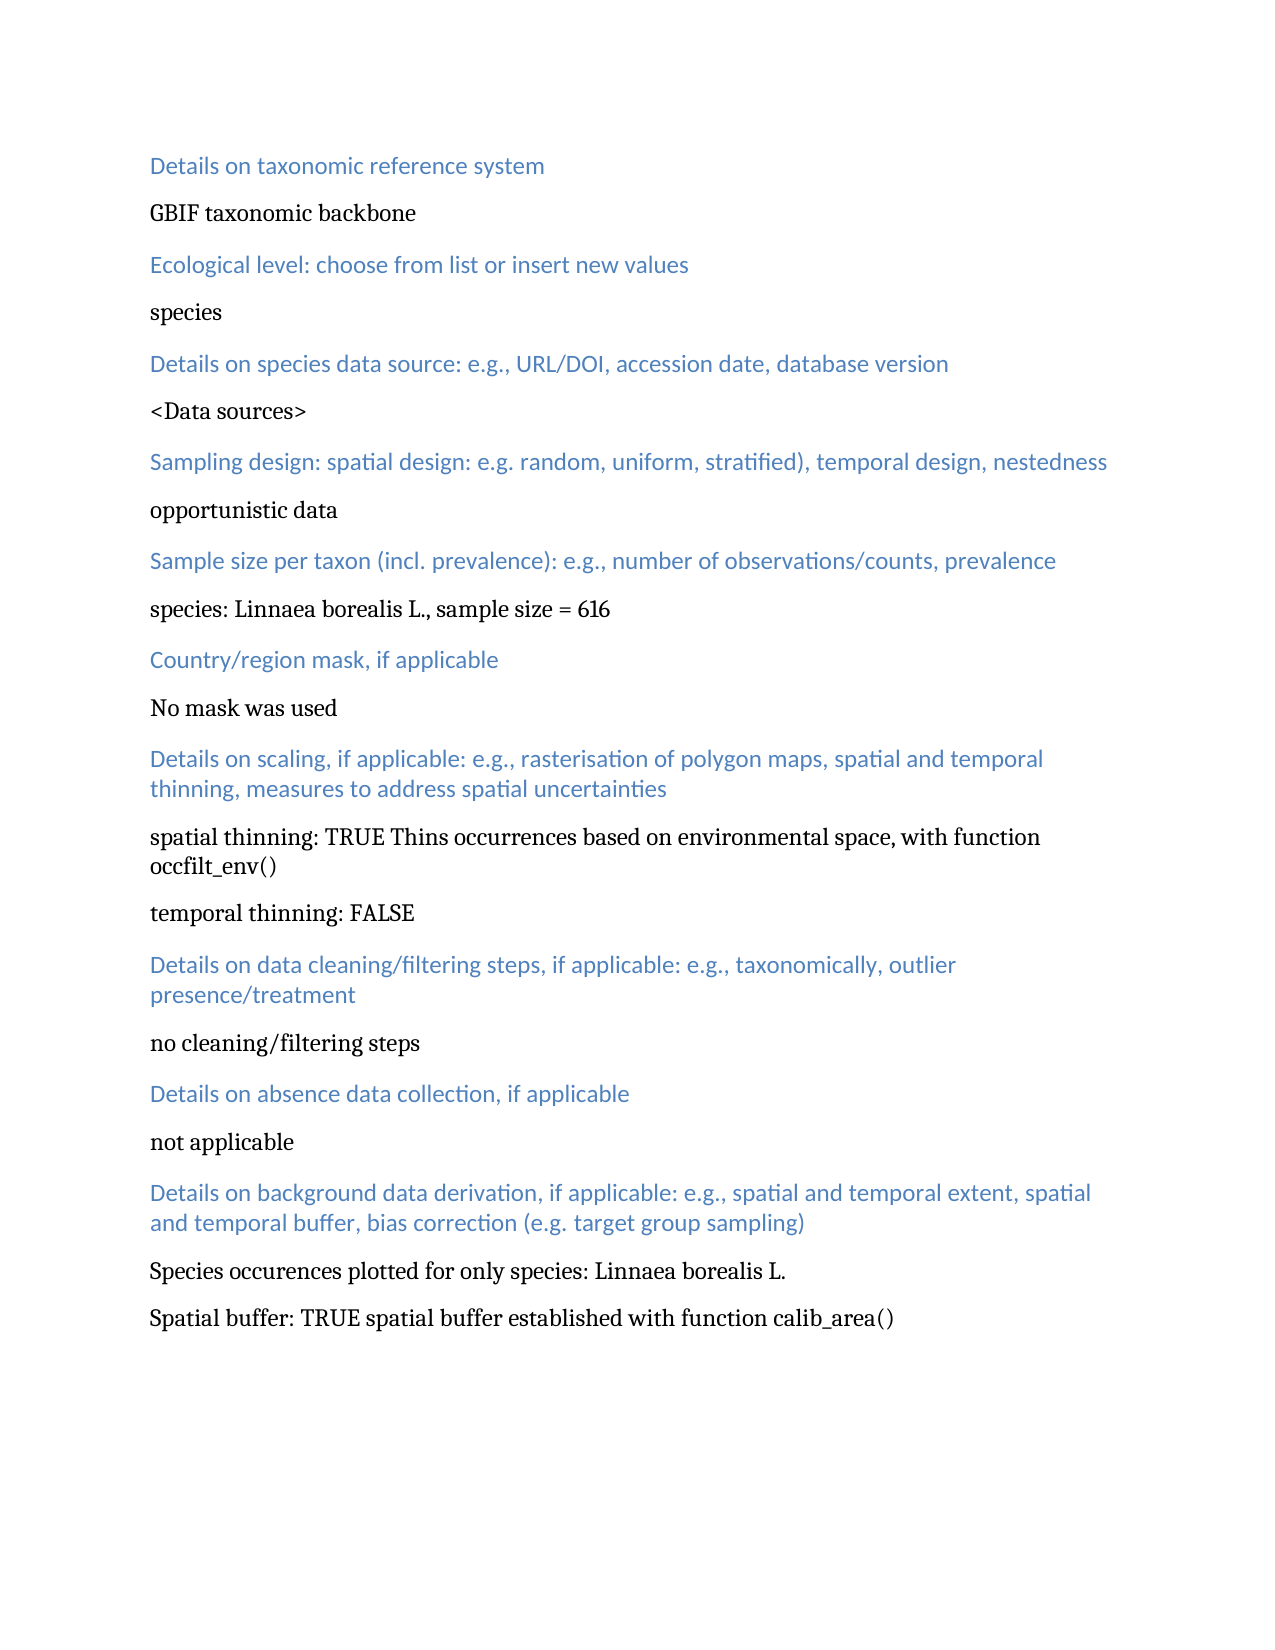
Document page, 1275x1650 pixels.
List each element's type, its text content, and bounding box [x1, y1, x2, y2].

text Spatial buffer: TRUE spatial buffer established with function calib_area() [150, 1304, 1125, 1333]
subtitle Details on data cleaning/filtering steps, if applicable: e.g., taxonomically, outlier presence/treatment [150, 949, 1125, 1010]
text opportunistic data [150, 496, 1125, 524]
text Species occurences plotted for only species: Linnaea borealis L. [150, 1257, 1125, 1286]
subtitle Details on absence data collection, if applicable [150, 1078, 1125, 1109]
text GBIF taxonomic backbone [150, 199, 1125, 228]
subtitle Details on taxonomic reference system [150, 150, 1125, 181]
subtitle Sampling design: spatial design: e.g. random, uniform, stratified), temporal design, nestedness [150, 447, 1125, 477]
subtitle Sample size per taxon (incl. prevalence): e.g., number of observations/counts, prevalence [150, 545, 1125, 576]
text temporal thinning: FALSE [150, 899, 1125, 928]
text not applicable [150, 1127, 1125, 1156]
text no cleaning/filtering steps [150, 1028, 1125, 1057]
subtitle Details on scaling, if applicable: e.g., rasterisation of polygon maps, spatial and temporal thinning, measures to address spatial uncertainties [150, 743, 1125, 804]
text <Data sources> [150, 397, 1125, 426]
text species: Linnaea borealis L., sample size = 616 [150, 595, 1125, 623]
subtitle Ecological level: choose from list or insert new values [150, 249, 1125, 279]
text species [150, 298, 1125, 327]
text spatial thinning: TRUE Thins occurrences based on environmental space, with function occfilt_env() [150, 823, 1125, 880]
subtitle Country/region mask, if applicable [150, 644, 1125, 675]
subtitle Details on species data source: e.g., URL/DOI, accession date, database version [150, 348, 1125, 378]
text No mask was used [150, 693, 1125, 722]
